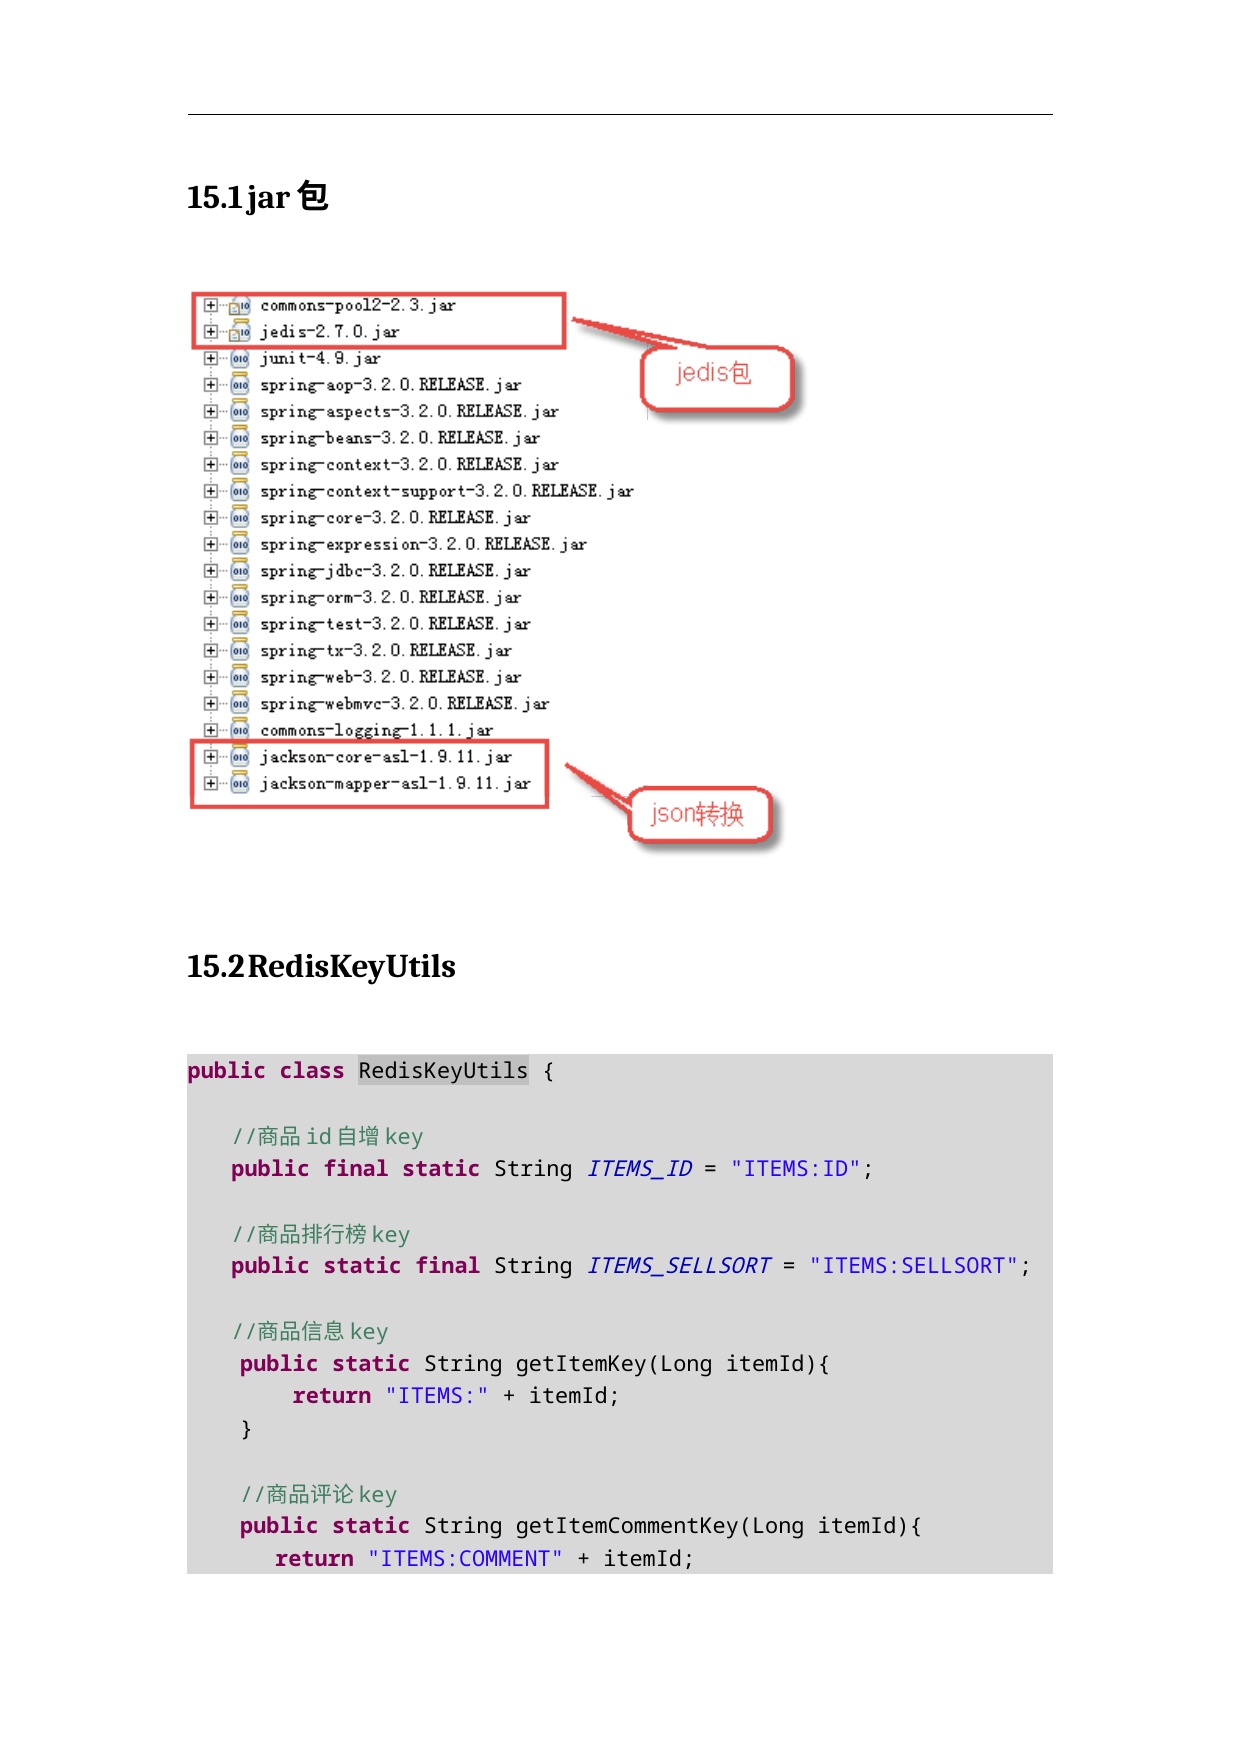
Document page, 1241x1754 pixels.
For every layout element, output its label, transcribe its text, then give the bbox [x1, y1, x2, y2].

subtitle RedisKeyUtils [187, 934, 1053, 999]
text } [187, 1411, 1053, 1444]
text return "ITEMS:COMMENT" + itemId; [187, 1541, 1053, 1574]
text //商品信息key [187, 1314, 1053, 1346]
text //商品排行榜key [187, 1216, 1053, 1249]
text public static String getItemKey(Long itemId){ [187, 1346, 1053, 1379]
subtitle jar包 [187, 162, 1053, 227]
text public final static String ITEMS_ID = "ITEMS:ID"; [187, 1151, 1053, 1184]
text public static String getItemCommentKey(Long itemId){ [187, 1509, 1053, 1541]
text return "ITEMS:" + itemId; [187, 1379, 1053, 1411]
text public class RedisKeyUtils { [187, 1054, 1053, 1086]
text public static final String ITEMS_SELLSORT = "ITEMS:SELLSORT"; [187, 1249, 1053, 1281]
text //商品评论key [187, 1476, 1053, 1509]
text //商品id自增key [187, 1119, 1053, 1151]
picture [187, 289, 809, 861]
